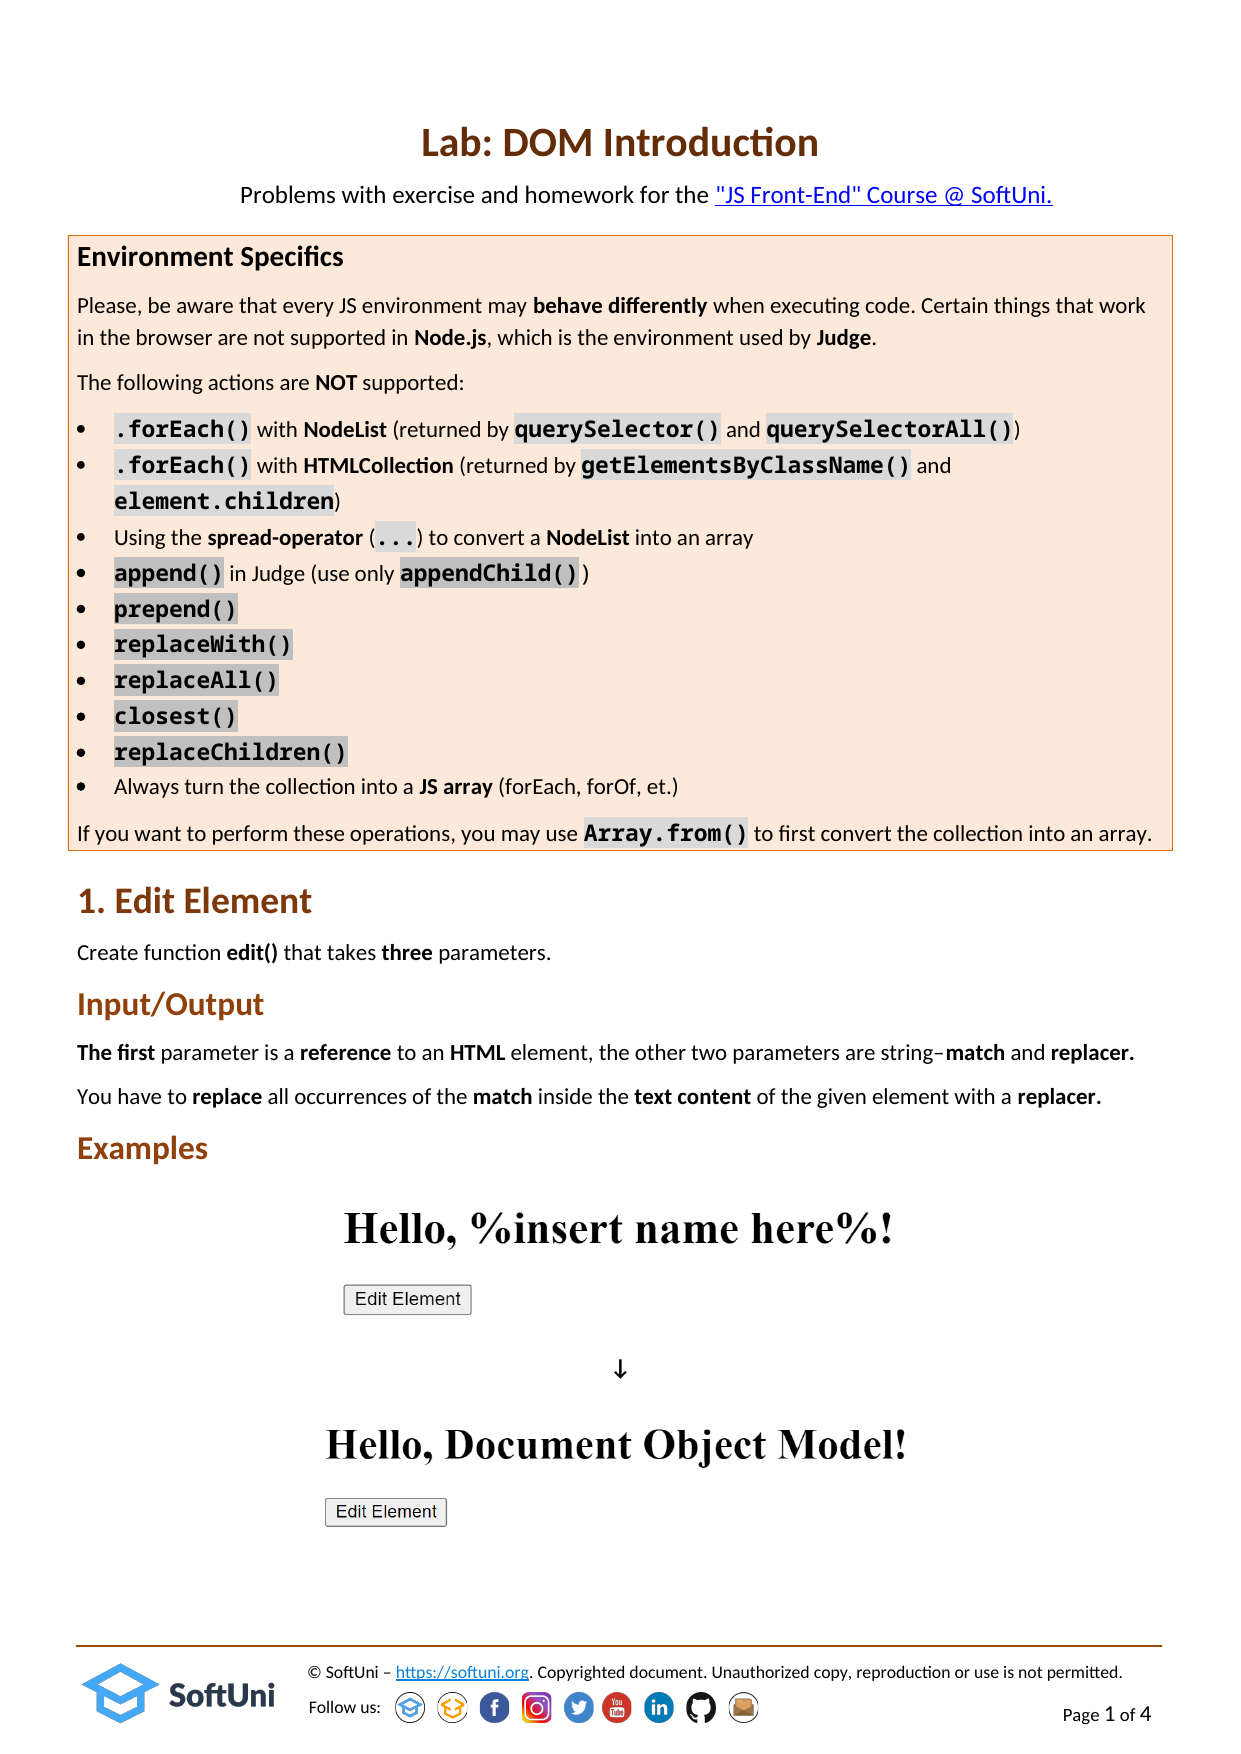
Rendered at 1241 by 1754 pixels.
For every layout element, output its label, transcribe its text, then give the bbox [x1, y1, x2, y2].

picture [437, 1692, 468, 1723]
picture [658, 1705, 667, 1714]
list closest() [69, 697, 1172, 732]
picture [479, 1692, 510, 1723]
list append() in Judge (use only appendChild()) [69, 553, 1172, 588]
text If you want to perform these operations, you may use Array.from() to first convert the collection into an array. [69, 814, 1172, 850]
picture [75, 1658, 281, 1729]
list Always turn the collection into a JS array (forEach, forOf, et.) [69, 769, 1172, 800]
picture [665, 1714, 674, 1723]
text Create function edit() that takes three parameters. [77, 938, 1163, 966]
text Environment Specifics [69, 236, 1172, 273]
subtitle Input/Output [77, 982, 1163, 1023]
list replaceAll() [69, 661, 1172, 696]
picture [665, 1692, 674, 1701]
subtitle Lab: DOM Introduction [77, 116, 1163, 167]
text Please, be aware that every JS environment may behave differently when executing code. Certain things that work in the browser are not supported in Node.js, which is the environment used by Judge. [69, 288, 1172, 351]
list prepend() [69, 589, 1172, 624]
subtitle Edit Element [77, 877, 1163, 923]
list .forEach() with NodeList (returned by querySelector() and querySelectorAll()) [69, 410, 1172, 444]
picture [644, 1714, 653, 1723]
picture [644, 1692, 653, 1701]
list .forEach() with HTMLCollection (returned by getElementsByClassName() and element.children) [69, 446, 1172, 516]
picture [602, 1692, 632, 1723]
list replaceChildren() [69, 733, 1172, 767]
picture [314, 1397, 926, 1553]
picture [564, 1692, 594, 1723]
list Using the spread-operator (...) to convert a NodeList into an array [69, 517, 1172, 552]
picture [522, 1692, 552, 1723]
picture [686, 1692, 716, 1723]
picture [395, 1692, 425, 1723]
picture [728, 1692, 759, 1723]
text The following actions are NOT supported: [69, 365, 1172, 396]
text Problems with exercise and homework for the "JS Front-End" Course @ SoftUni. [129, 179, 1163, 209]
text ↓ [77, 1353, 1163, 1381]
subtitle Examples [77, 1127, 1163, 1168]
text You have to replace all occurrences of the match inside the text content of the given element with a replacer. [77, 1082, 1163, 1110]
text The first parameter is a reference to an HTML element, the other two parameters are string–match and replacer. [77, 1038, 1163, 1066]
picture [332, 1182, 908, 1336]
list replaceWith() [69, 625, 1172, 660]
